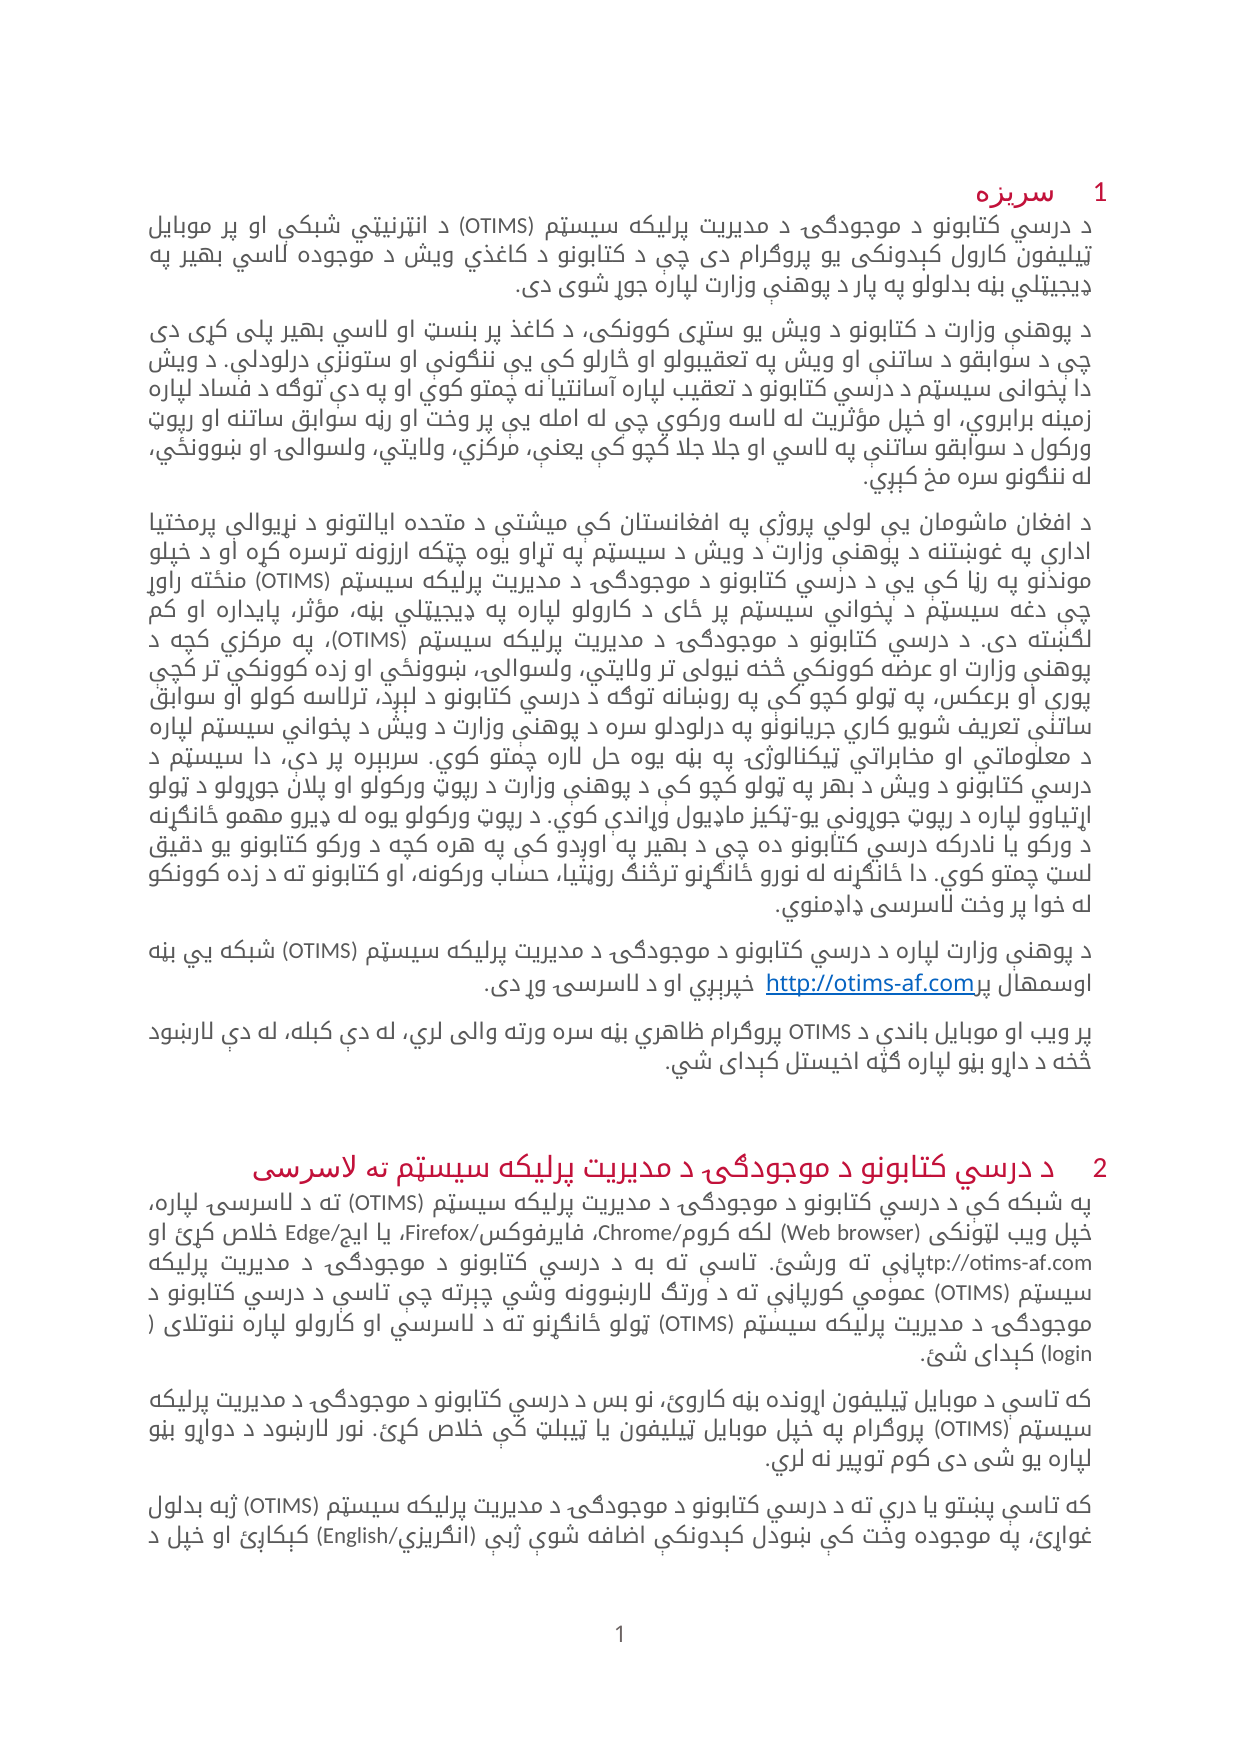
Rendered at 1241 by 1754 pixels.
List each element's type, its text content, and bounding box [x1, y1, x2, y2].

text په شبکه کې د درسي کتابونو د موجودګۍ د مدیریت پرلیکه سیسټم (OTIMS) ته د لاسرسۍ لپاره، خپل ویب لټونکی (Web browser) لکه کروم/Chrome، فایرفوکس/Firefox، یا ایج/Edge خلاص کړئ او tp://otims-af.comپاڼې ته ورشئ. تاسې ته به د درسي کتابونو د موجودګۍ د مدیریت پرلیکه سیسټم (OTIMS) عمومي کورپاڼې ته د ورتګ لارښوونه وشي چېرته چې تاسې د درسي کتابونو د موجودګۍ د مدیریت پرلیکه سیسټم (OTIMS) ټولو ځانګړنو ته د لاسرسي او کارولو لپاره ننوتلای (login) کېدای شئ. [148, 1188, 1093, 1367]
subtitle د درسي کتابونو د موجودګۍ د مدیریت پرلیکه سیسټم ته لاسرسی [148, 1149, 1093, 1185]
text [148, 1491, 1093, 1549]
text که تاسې د موبایل ټیلیفون اړونده بڼه کاروئ، نو بس د درسي کتابونو د موجودګۍ د مدیریت پرلیکه سیسټم (OTIMS) پروګرام په خپل موبایل ټیلیفون یا ټیبلټ کې خلاص کړئ. نور لارښود د دواړو بڼو لپاره یو شی دی کوم توپیر نه لري. [148, 1386, 1093, 1472]
text د درسي کتابونو د موجودګۍ د مدیریت پرلیکه سیسټم (OTIMS) د انټرنیټي شبکې او پر موبایل ټیلیفون کارول کېدونکی یو پروګرام دی چې د کتابونو د کاغذي ویش د موجوده لاسي بهیر په ډیجیټلي بڼه بدلولو په پار د پوهنې وزارت لپاره جوړ شوی دی. [148, 211, 1093, 298]
text د افغان ماشومان یې لولي پروژې په افغانستان کې میشتې د متحده ایالتونو د نړیوالې پرمختیا ادارې په غوښتنه د پوهنې وزارت د ویش د سیسټم په تړاو یوه چټکه ارزونه ترسره کړه او د خپلو موندنو په رڼا کې یې د درسي کتابونو د موجودګۍ د مدیریت پرلیکه سیسټم (OTIMS) منځته راوړ چې دغه سیسټم د پخواني سیسټم پر ځای د کارولو لپاره په ډیجیټلي بڼه، مؤثر، پایداره او کم لګښته دی. د درسي کتابونو د موجودګۍ د مدیریت پرلیکه سیسټم (OTIMS)، په مرکزي کچه د پوهنې وزارت او عرضه کوونکي څخه نیولی تر ولایتي، ولسوالۍ، ښوونځي او زده کوونکي تر کچې پورې او برعکس، په ټولو کچو کې په روښانه توګه د درسي کتابونو د لېږد، ترلاسه کولو او سوابق ساتنې تعریف شویو کاري جریانونو په درلودلو سره د پوهنې وزارت د ویش د پخواني سیسټم لپاره د معلوماتي او مخابراتي ټیکنالوژۍ په بڼه یوه حل لاره چمتو کوي. سربېره پر دې، دا سیسټم د درسي کتابونو د ویش د بهر په ټولو کچو کې د پوهنې وزارت د رپوټ ورکولو او پلان جوړولو د ټولو اړتیاوو لپاره د رپوټ جوړونې یو-ټکیز ماډیول وړاندې کوي. د رپوټ ورکولو یوه له ډیرو مهمو ځانګړنه د ورکو یا نادرکه درسي کتابونو ده چې د بهیر په اوږدو کې په هره کچه د ورکو کتابونو یو دقیق لسټ چمتو کوي. دا ځانګړنه له نورو ځانګړنو ترڅنګ روڼتیا، حساب ورکونه، او کتابونو ته د زده کوونکو له خوا پر وخت لاسرسی ډاډمنوي. [148, 509, 1093, 918]
text پر ویب او موبایل باندې د OTIMS پروګرام ظاهري بڼه سره ورته والی لري، له دې کبله، له دې لارښود څخه د داړو بڼو لپاره ګټه اخیستل کېدای شي. [148, 1017, 1093, 1075]
subtitle سریزه [148, 173, 1093, 208]
text د پوهنې وزارت د کتابونو د ویش یو ستړی کوونکی، د کاغذ پر بنسټ او لاسي بهیر پلی کړی دی چې د سوابقو د ساتنې او ویش په تعقیبولو او څارلو کې یې ننګونې او ستونزې درلودلې. د ویش دا پخوانی سیسټم د درسي کتابونو د تعقیب لپاره آسانتیا نه چمتو کوي او په دې توګه د فساد لپاره زمینه برابروي، او خپل مؤثریت له لاسه ورکوي چې له امله یې پر وخت او رڼه سوابق ساتنه او رپوټ ورکول د سوابقو ساتنې په لاسي او جلا جلا کچو کې یعنې، مرکزي، ولایتي، ولسوالۍ او ښوونځي، له ننګونو سره مخ کېږي. [148, 317, 1093, 490]
text د پوهنې وزارت لپاره د درسي کتابونو د موجودګۍ د مدیریت پرلیکه سیسټم (OTIMS) شبکه يي بڼه اوسمهال پرhttp://otims-af.com خپرېږي او د لاسرسۍ وړ دی. [148, 937, 1093, 998]
